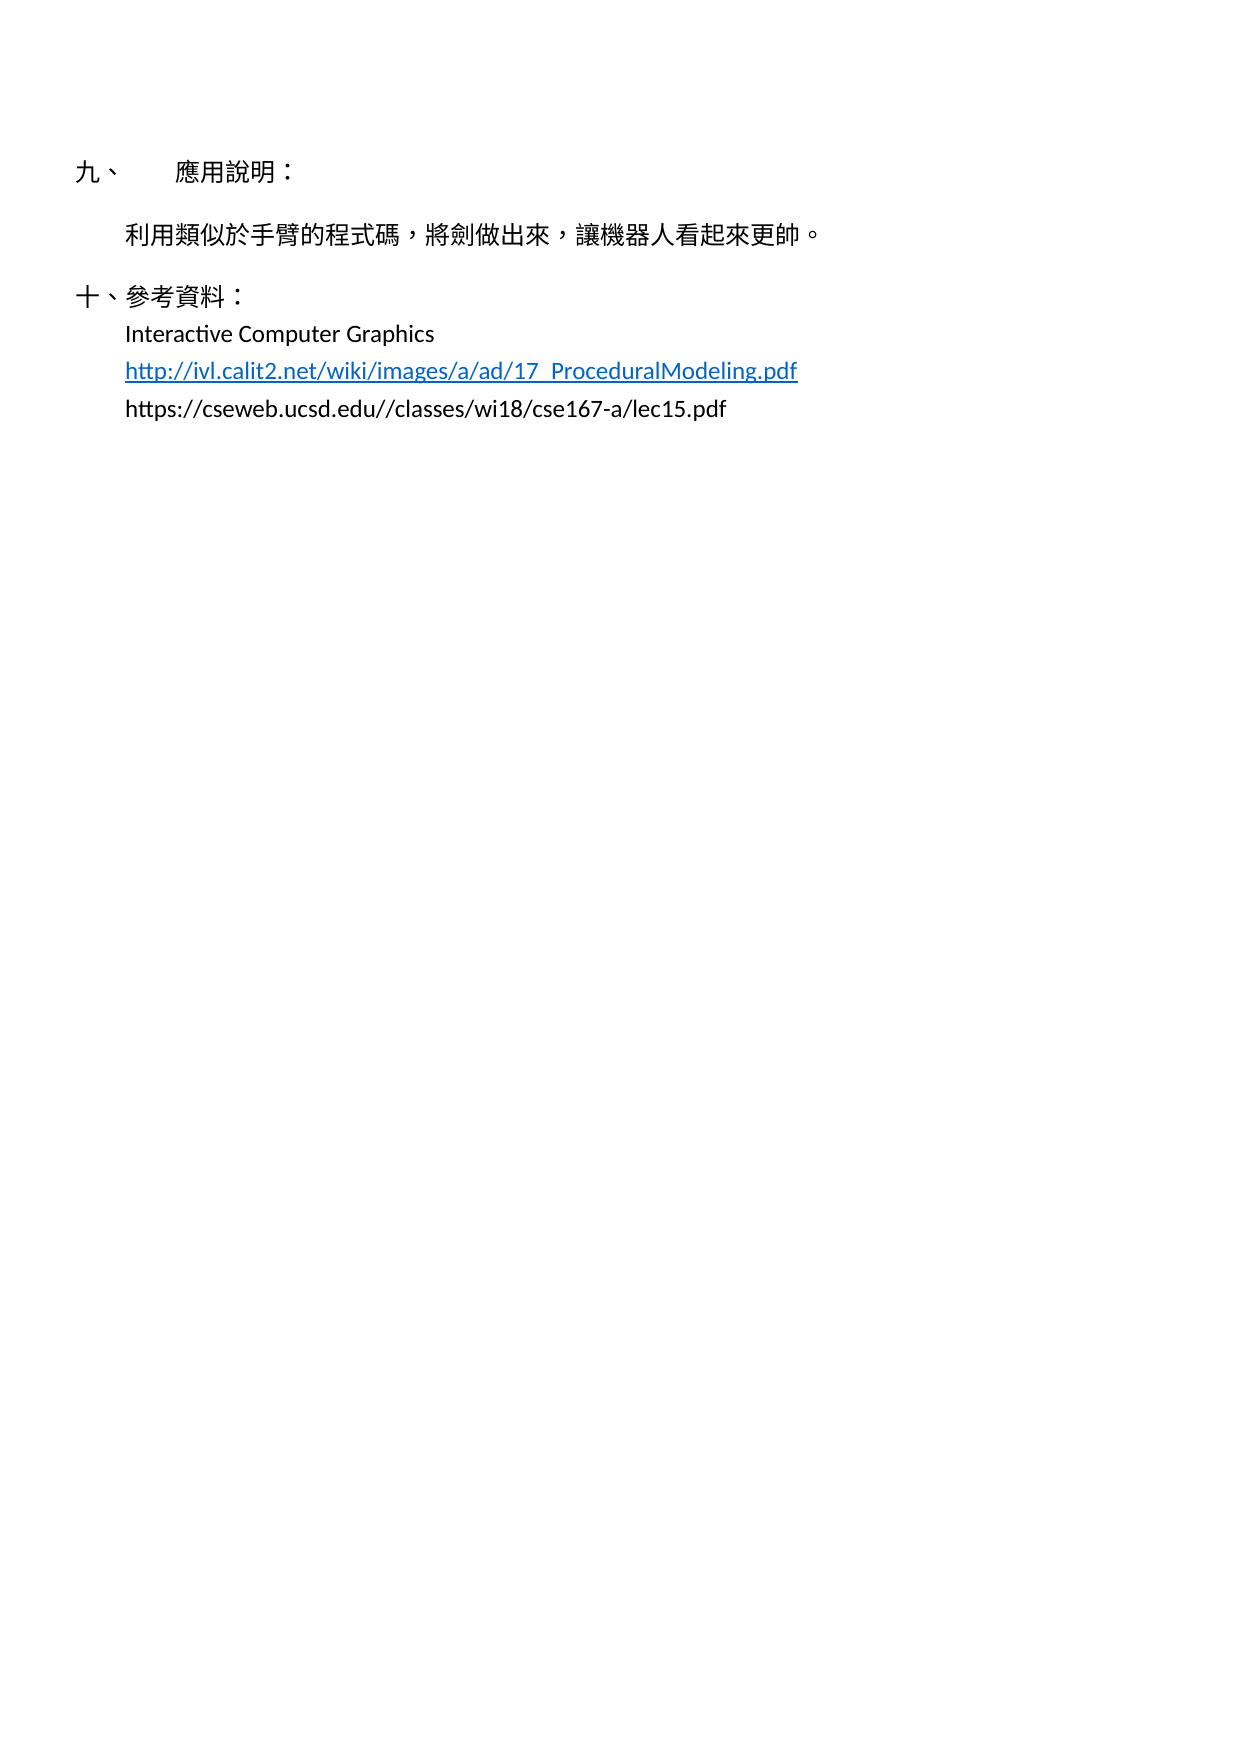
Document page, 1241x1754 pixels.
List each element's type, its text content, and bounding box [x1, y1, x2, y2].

text 利用類似於手臂的程式碼，將劍做出來，讓機器人看起來更帥。 [125, 214, 1165, 252]
list Interactive Computer Graphics [125, 314, 1165, 352]
list http://ivl.calit2.net/wiki/images/a/ad/17_ProceduralModeling.pdf [125, 352, 1165, 389]
list https://cseweb.ucsd.edu//classes/wi18/cse167-a/lec15.pdf [125, 389, 1165, 427]
text 十、參考資料： [75, 277, 1165, 314]
list 應用說明： [75, 152, 1165, 189]
